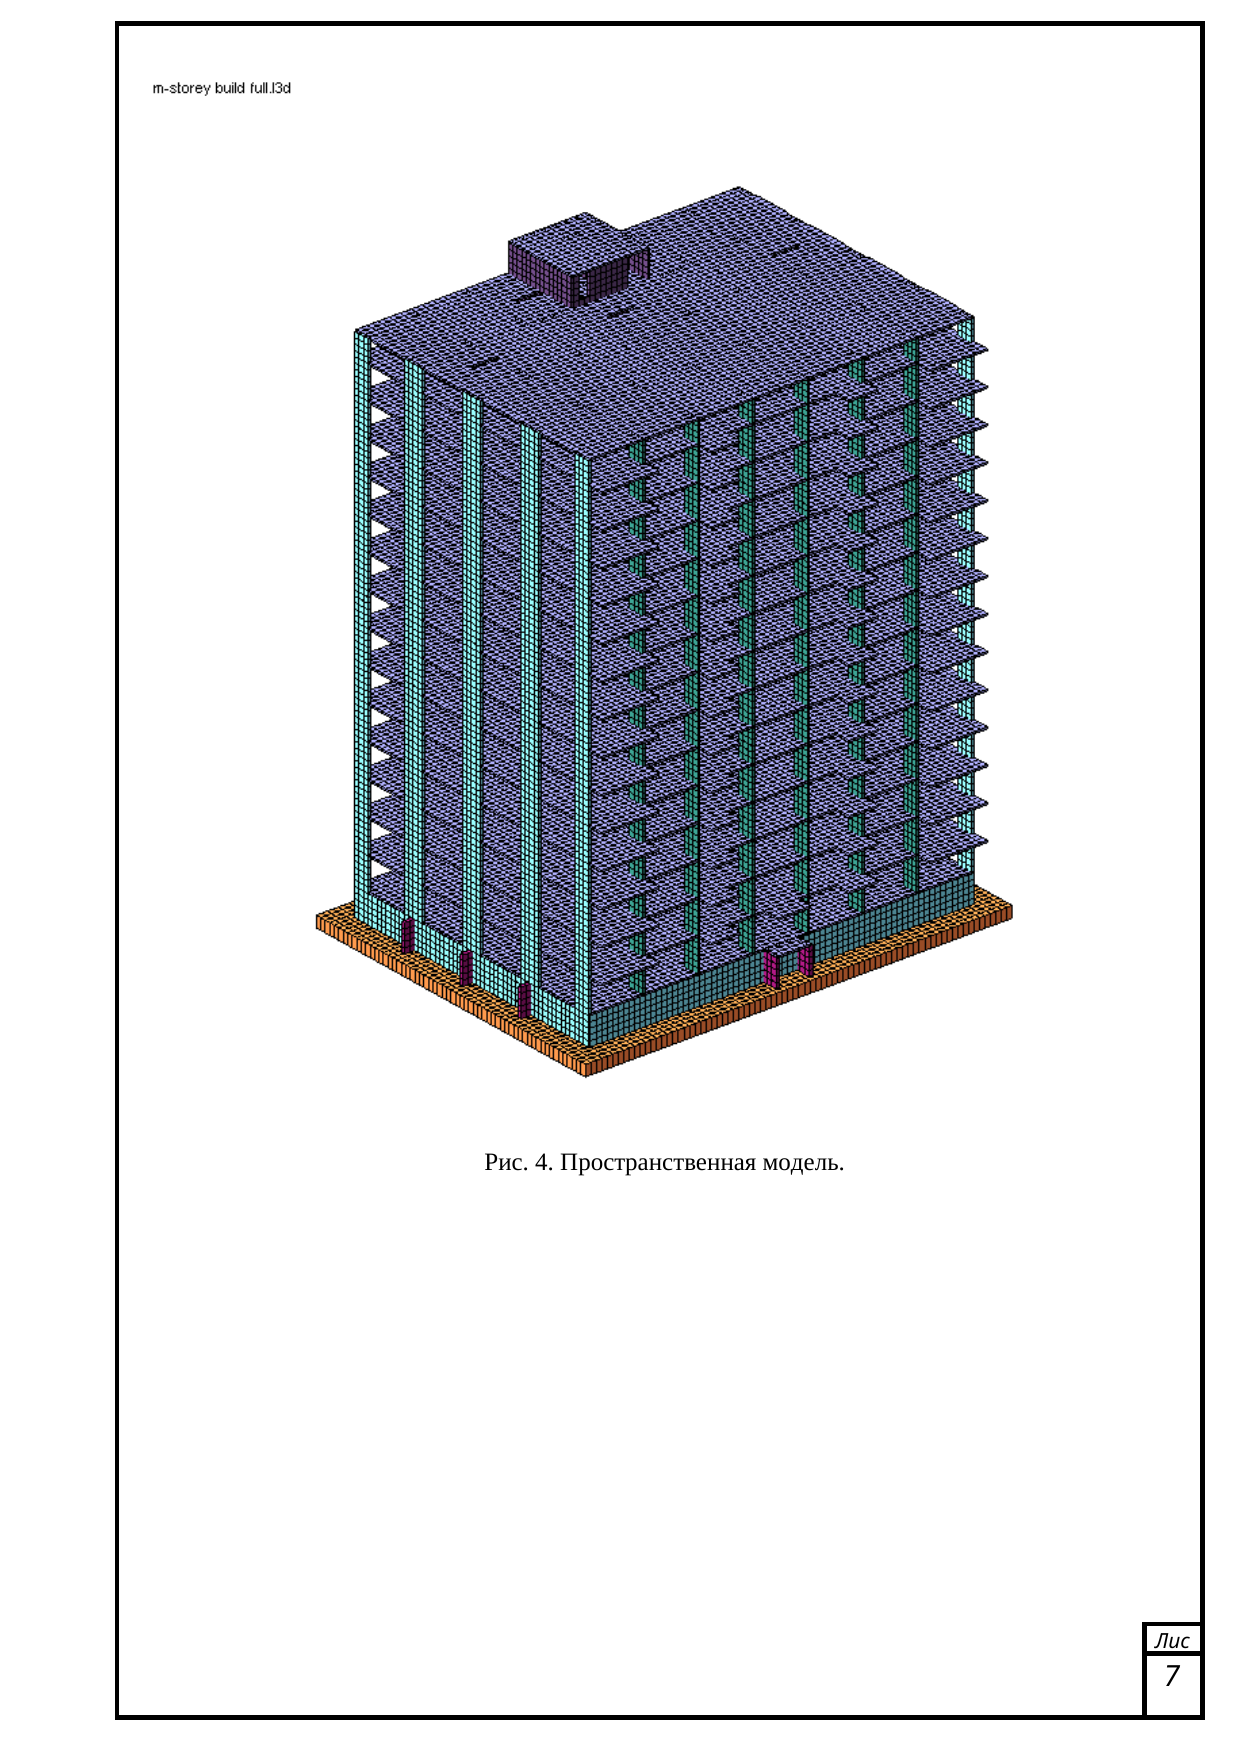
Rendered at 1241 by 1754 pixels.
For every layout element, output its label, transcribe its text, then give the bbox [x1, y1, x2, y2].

text Рис. 4. Пространственная модель. [148, 1147, 1181, 1176]
picture [147, 73, 1182, 1135]
